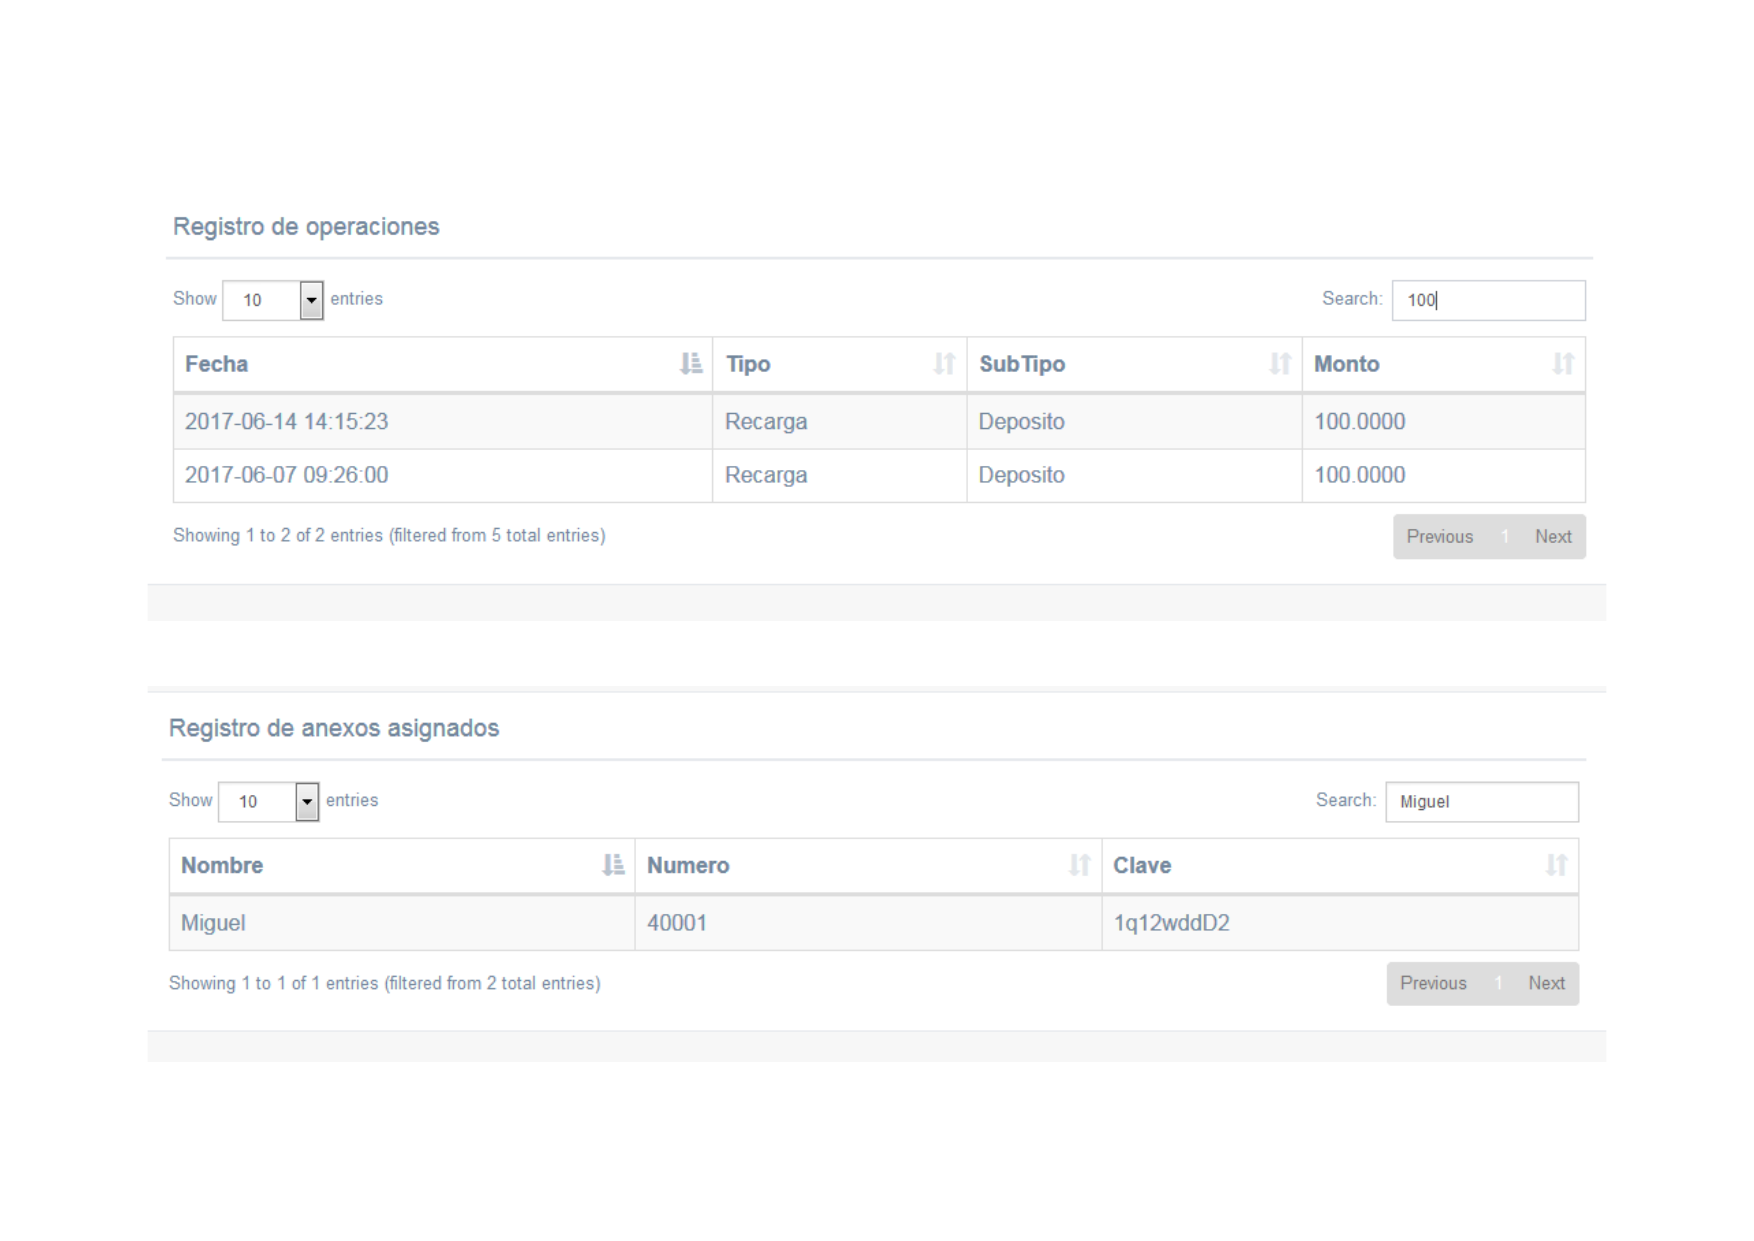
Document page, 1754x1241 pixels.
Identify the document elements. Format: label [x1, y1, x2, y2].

picture [147, 194, 1607, 621]
picture [147, 686, 1607, 1062]
